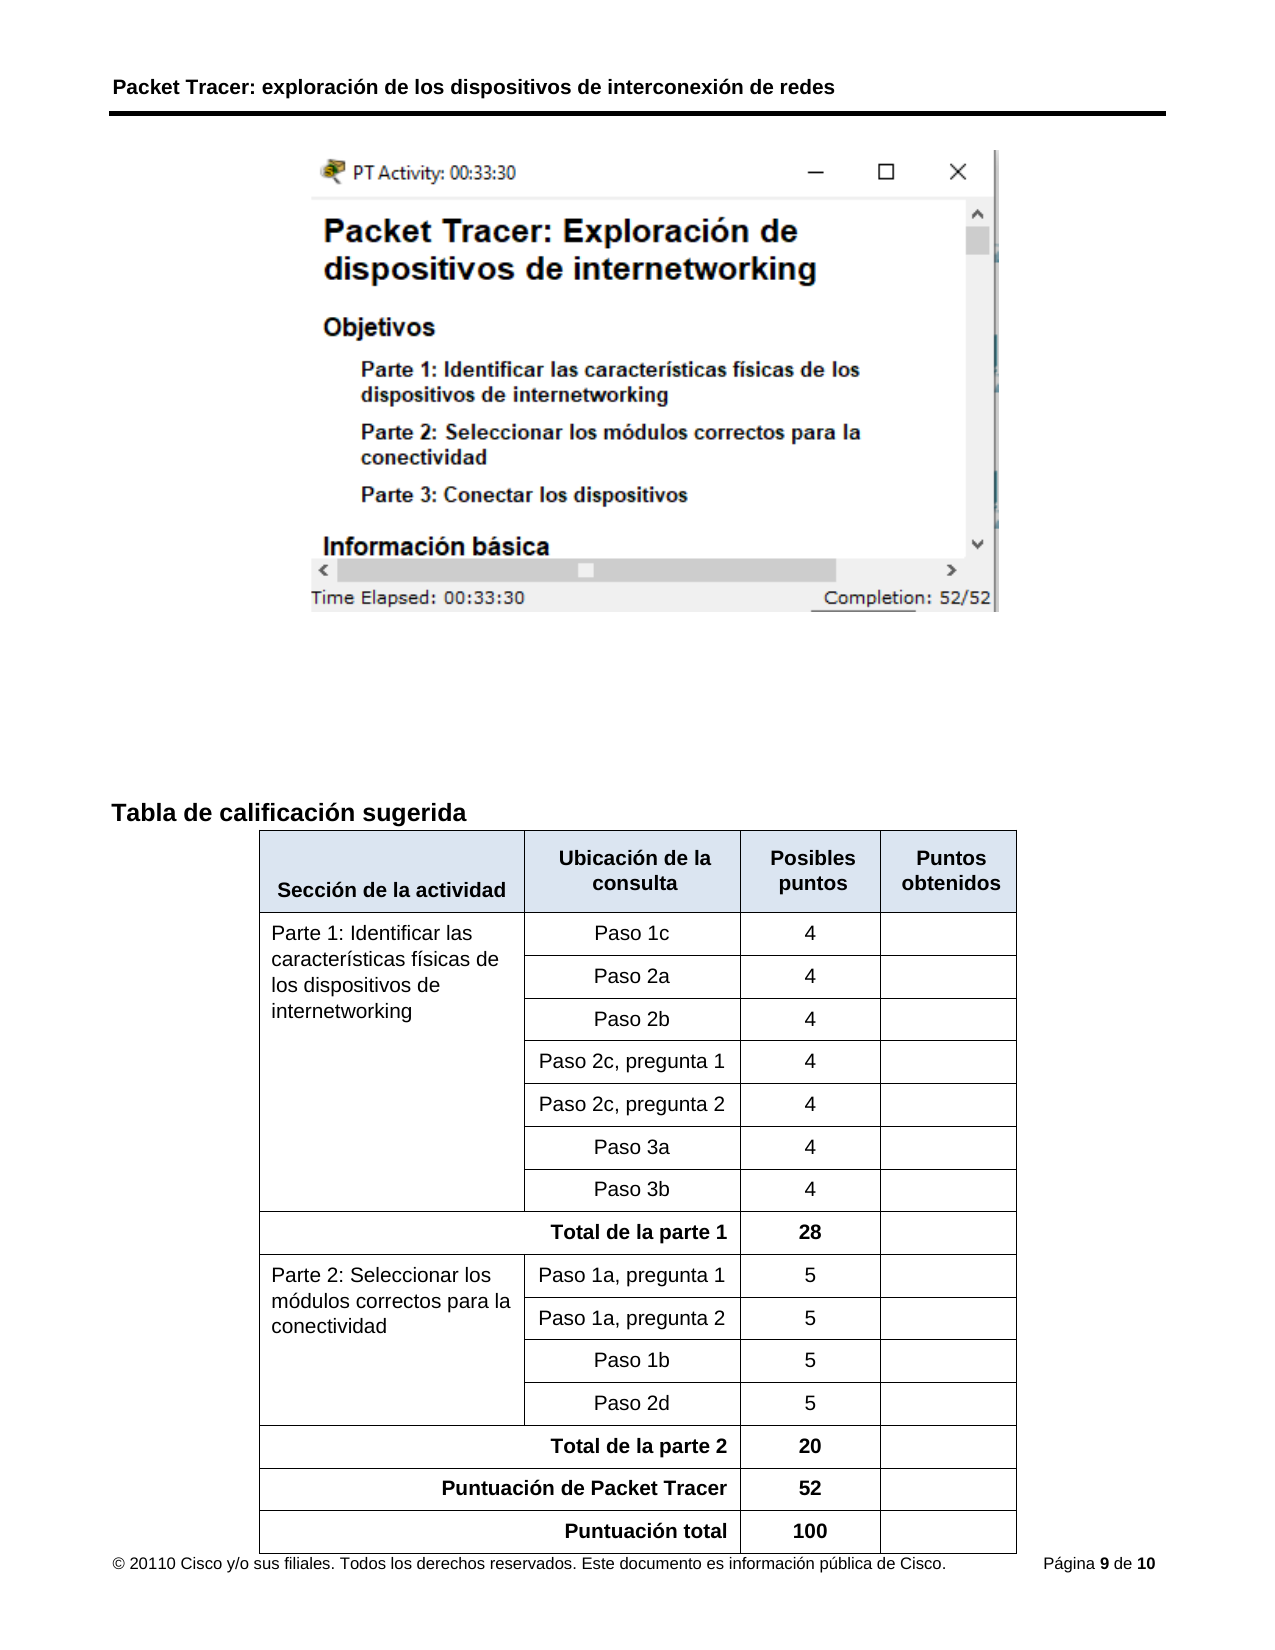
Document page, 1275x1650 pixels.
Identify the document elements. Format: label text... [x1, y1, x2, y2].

table_cell 5 [741, 1255, 880, 1297]
table_cell [881, 1383, 1016, 1425]
table_cell Paso 1b [525, 1340, 740, 1382]
table_cell Paso 2b [525, 999, 740, 1040]
table_cell 4 [741, 1127, 880, 1168]
subtitle Tabla de calificación sugerida [111, 798, 1160, 827]
table_cell [881, 1084, 1016, 1126]
table_cell Paso 1a, pregunta 1 [525, 1255, 740, 1297]
table_cell Paso 2d [525, 1383, 740, 1425]
table_cell 4 [741, 1170, 880, 1211]
table_cell 20 [741, 1426, 880, 1467]
table_cell 4 [741, 913, 880, 955]
table_cell Paso 2a [525, 956, 740, 998]
table_cell Parte 2: Seleccionar los módulos correctos para la conectividad [260, 1255, 524, 1425]
table_cell [881, 1298, 1016, 1339]
table_cell 100 [741, 1511, 880, 1553]
table_cell Parte 1: Identificar las características físicas de los dispositivos de internetworking [260, 913, 524, 1211]
table_cell 4 [741, 1084, 880, 1126]
table_cell 5 [741, 1383, 880, 1425]
table_header Posibles puntos [741, 831, 880, 912]
table_cell [881, 1127, 1016, 1168]
table_cell [881, 1426, 1016, 1467]
table_cell Puntuación de Packet Tracer [260, 1469, 740, 1510]
table_header Sección de la actividad [260, 831, 524, 912]
table_cell Paso 1c [525, 913, 740, 955]
table_cell 4 [741, 956, 880, 998]
table_cell Paso 2c, pregunta 2 [525, 1084, 740, 1126]
table_cell [881, 913, 1016, 955]
table_cell Paso 1a, pregunta 2 [525, 1298, 740, 1339]
table_cell Paso 2c, pregunta 1 [525, 1041, 740, 1083]
table_cell [881, 1340, 1016, 1382]
table_header Ubicación de la consulta [525, 831, 740, 912]
table_cell [881, 1511, 1016, 1553]
table_cell 4 [741, 1041, 880, 1083]
table_cell [881, 1170, 1016, 1211]
table_cell 4 [741, 999, 880, 1040]
table_cell 5 [741, 1340, 880, 1382]
table_cell Puntuación total [260, 1511, 740, 1553]
table_cell Paso 3b [525, 1170, 740, 1211]
table_cell Total de la parte 2 [260, 1426, 740, 1467]
table_cell 28 [741, 1212, 880, 1254]
table_cell Total de la parte 1 [260, 1212, 740, 1254]
table_cell 5 [741, 1298, 880, 1339]
table_cell 52 [741, 1469, 880, 1510]
table_cell [881, 1212, 1016, 1254]
table_cell [881, 956, 1016, 998]
table_cell [881, 1255, 1016, 1297]
table_cell [881, 1041, 1016, 1083]
picture [311, 150, 999, 612]
table_cell Paso 3a [525, 1127, 740, 1168]
table_header Puntos obtenidos [881, 831, 1016, 912]
table_cell [881, 1469, 1016, 1510]
table_cell [881, 999, 1016, 1040]
